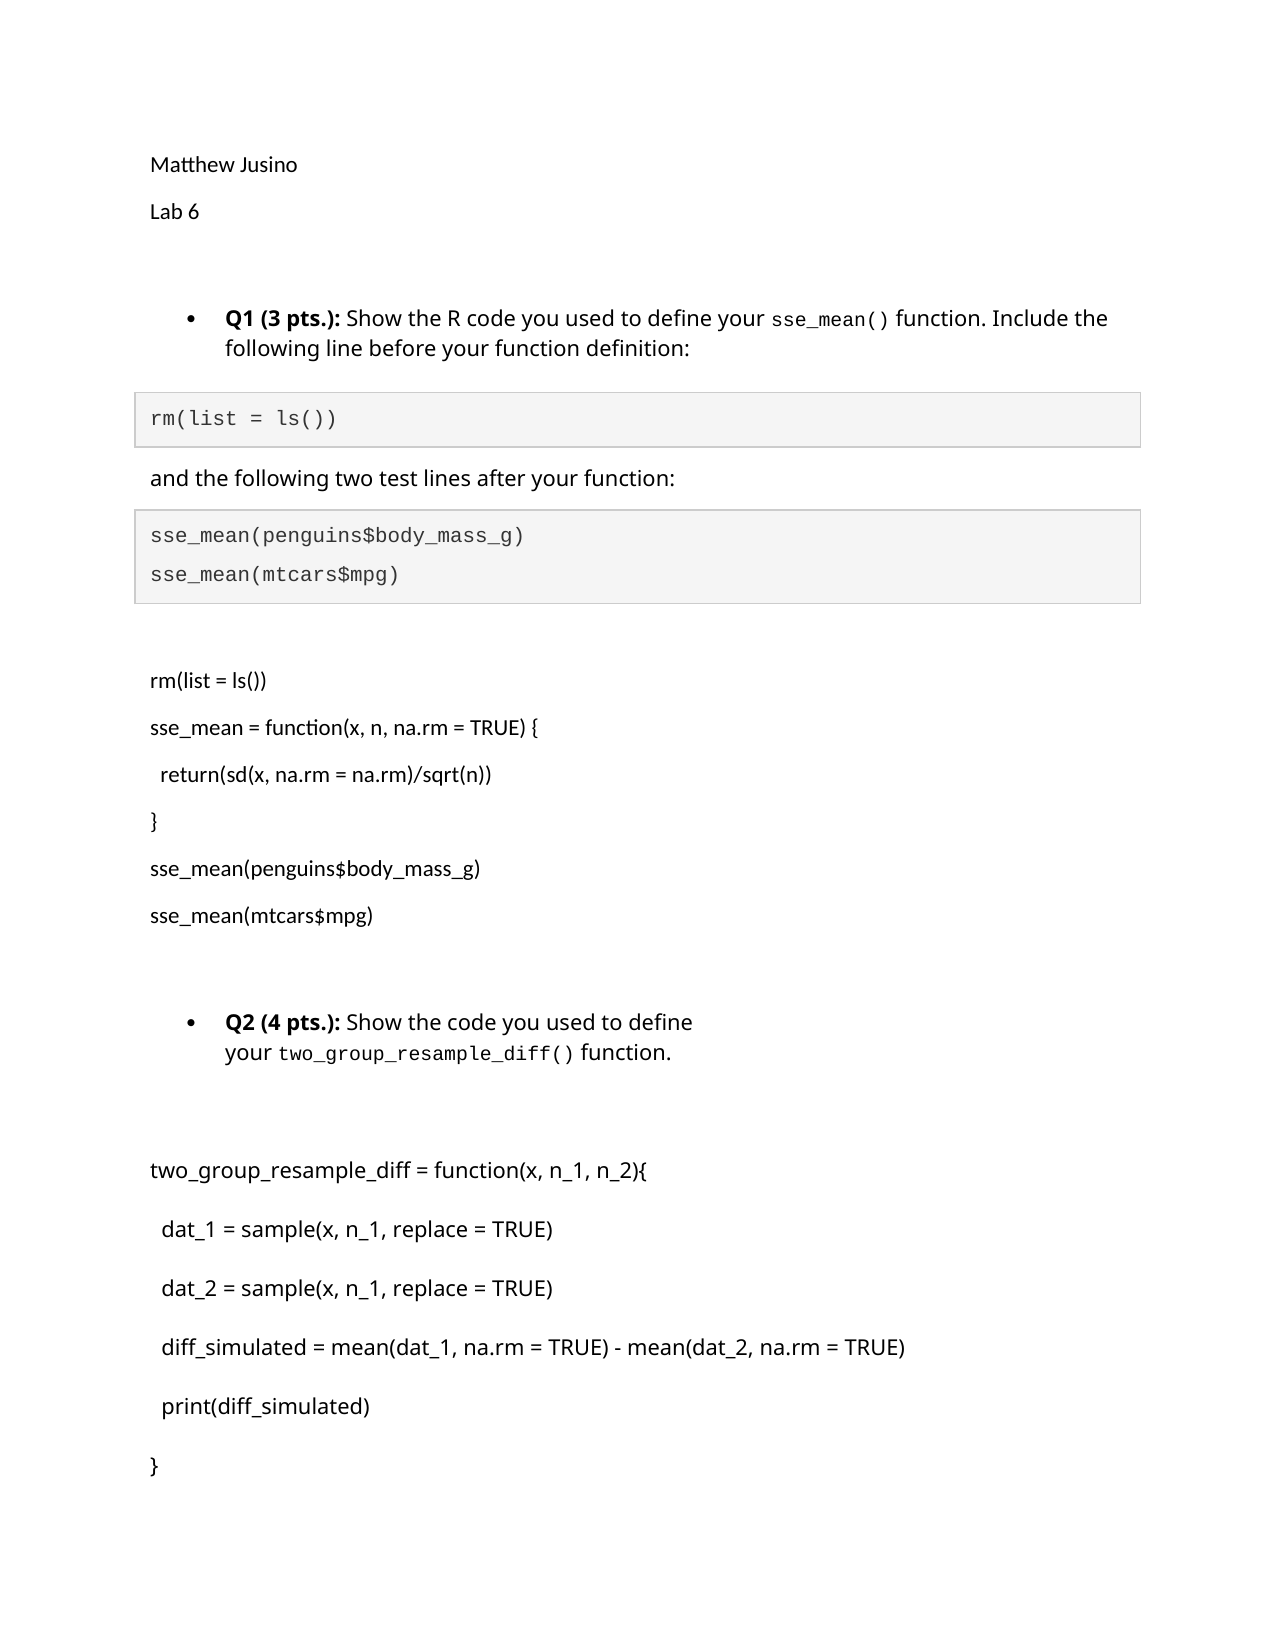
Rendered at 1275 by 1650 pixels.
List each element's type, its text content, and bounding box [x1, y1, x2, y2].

text } [150, 807, 1125, 835]
text print(diff_simulated) [150, 1391, 1125, 1421]
text Matthew Jusino [150, 150, 1125, 178]
text rm(list = ls()) [136, 393, 1140, 446]
text sse_mean(mtcars$mpg) [150, 901, 1125, 929]
text sse_mean(penguins$body_mass_g) [150, 854, 1125, 882]
text sse_mean(penguins$body_mass_g) [136, 511, 1140, 548]
list Q2 (4 pts.): Show the code you used to define your two_group_resample_diff() function. [187, 1007, 1125, 1067]
text diff_simulated = mean(dat_1, na.rm = TRUE) - mean(dat_2, na.rm = TRUE) [150, 1332, 1125, 1362]
text sse_mean = function(x, n, na.rm = TRUE) { [150, 713, 1125, 741]
text two_group_resample_diff = function(x, n_1, n_2){ [150, 1155, 1125, 1185]
text rm(list = ls()) [150, 667, 1125, 694]
list Q1 (3 pts.): Show the R code you used to define your sse_mean() function. Include the following line before your function definition: [187, 303, 1125, 363]
text sse_mean(mtcars$mpg) [136, 548, 1140, 603]
text } [150, 1450, 1125, 1479]
text and the following two test lines after your function: [150, 463, 1125, 493]
text dat_2 = sample(x, n_1, replace = TRUE) [150, 1273, 1125, 1303]
text dat_1 = sample(x, n_1, replace = TRUE) [150, 1214, 1125, 1244]
text Lab 6 [150, 197, 1125, 225]
text return(sd(x, na.rm = na.rm)/sqrt(n)) [150, 760, 1125, 788]
